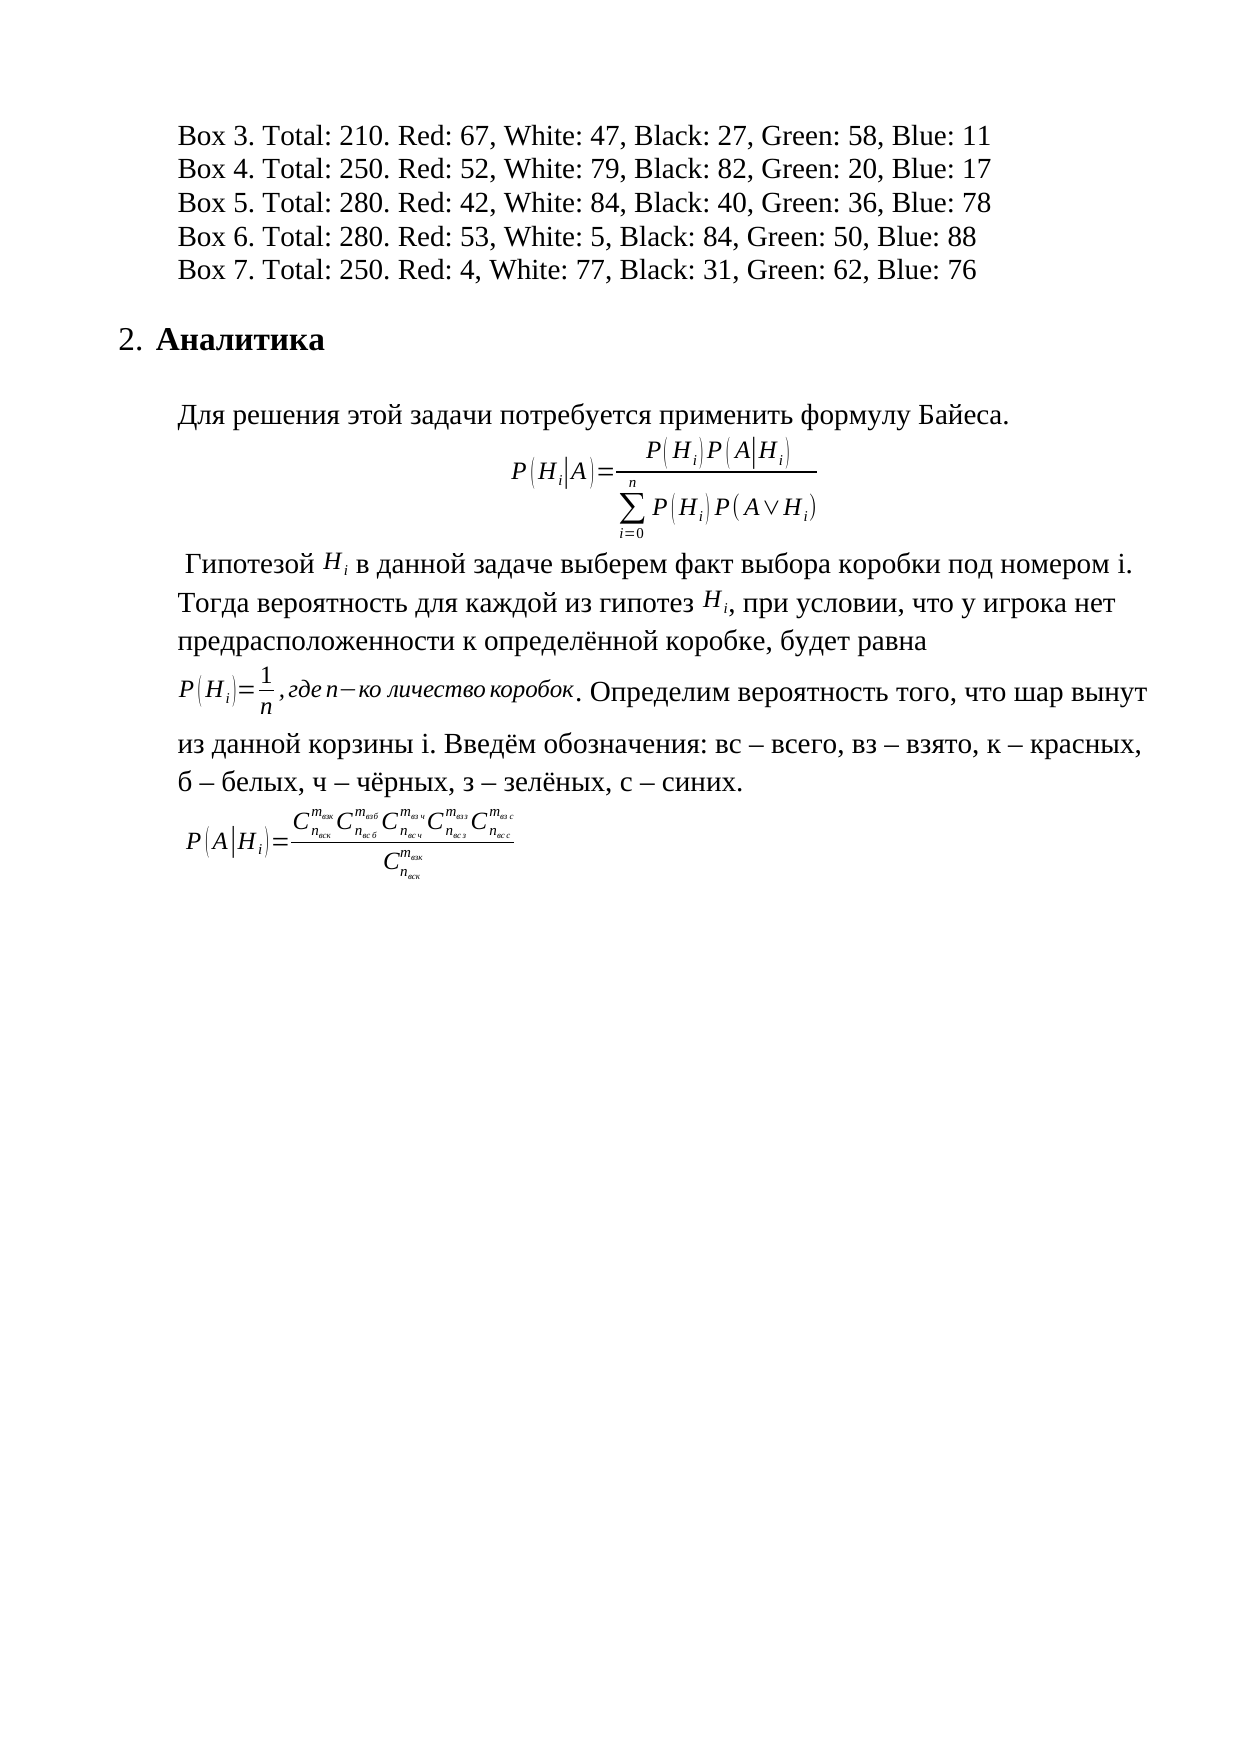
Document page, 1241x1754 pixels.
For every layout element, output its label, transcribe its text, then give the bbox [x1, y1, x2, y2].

list Аналитика [118, 319, 1152, 358]
text Box 4. Total: 250. Red: 52, White: 79, Black: 82, Green: 20, Blue: 17 [177, 152, 1152, 185]
text Гипотезой в данной задаче выберем факт выбора коробки под номером i. Тогда вероятность для каждой из гипотез , при условии, что у игрока нет предрасположенности к определённой коробке, будет равна . Определим вероятность того, что шар вынут из данной корзины i. Введём обозначения: вс – всего, вз – взято, к – красных, б – белых, ч – чёрных, з – зелёных, с – синих. [177, 546, 1152, 798]
text Box 5. Total: 280. Red: 42, White: 84, Black: 40, Green: 36, Blue: 78 [177, 185, 1152, 219]
text Для решения этой задачи потребуется применить формулу Байеса. [177, 397, 1152, 430]
text Box 6. Total: 280. Red: 53, White: 5, Black: 84, Green: 50, Blue: 88 [177, 219, 1152, 252]
text Box 7. Total: 250. Red: 4, White: 77, Black: 31, Green: 62, Blue: 76 [177, 252, 1152, 286]
text Box 3. Total: 210. Red: 67, White: 47, Black: 27, Green: 58, Blue: 11 [177, 118, 1152, 152]
